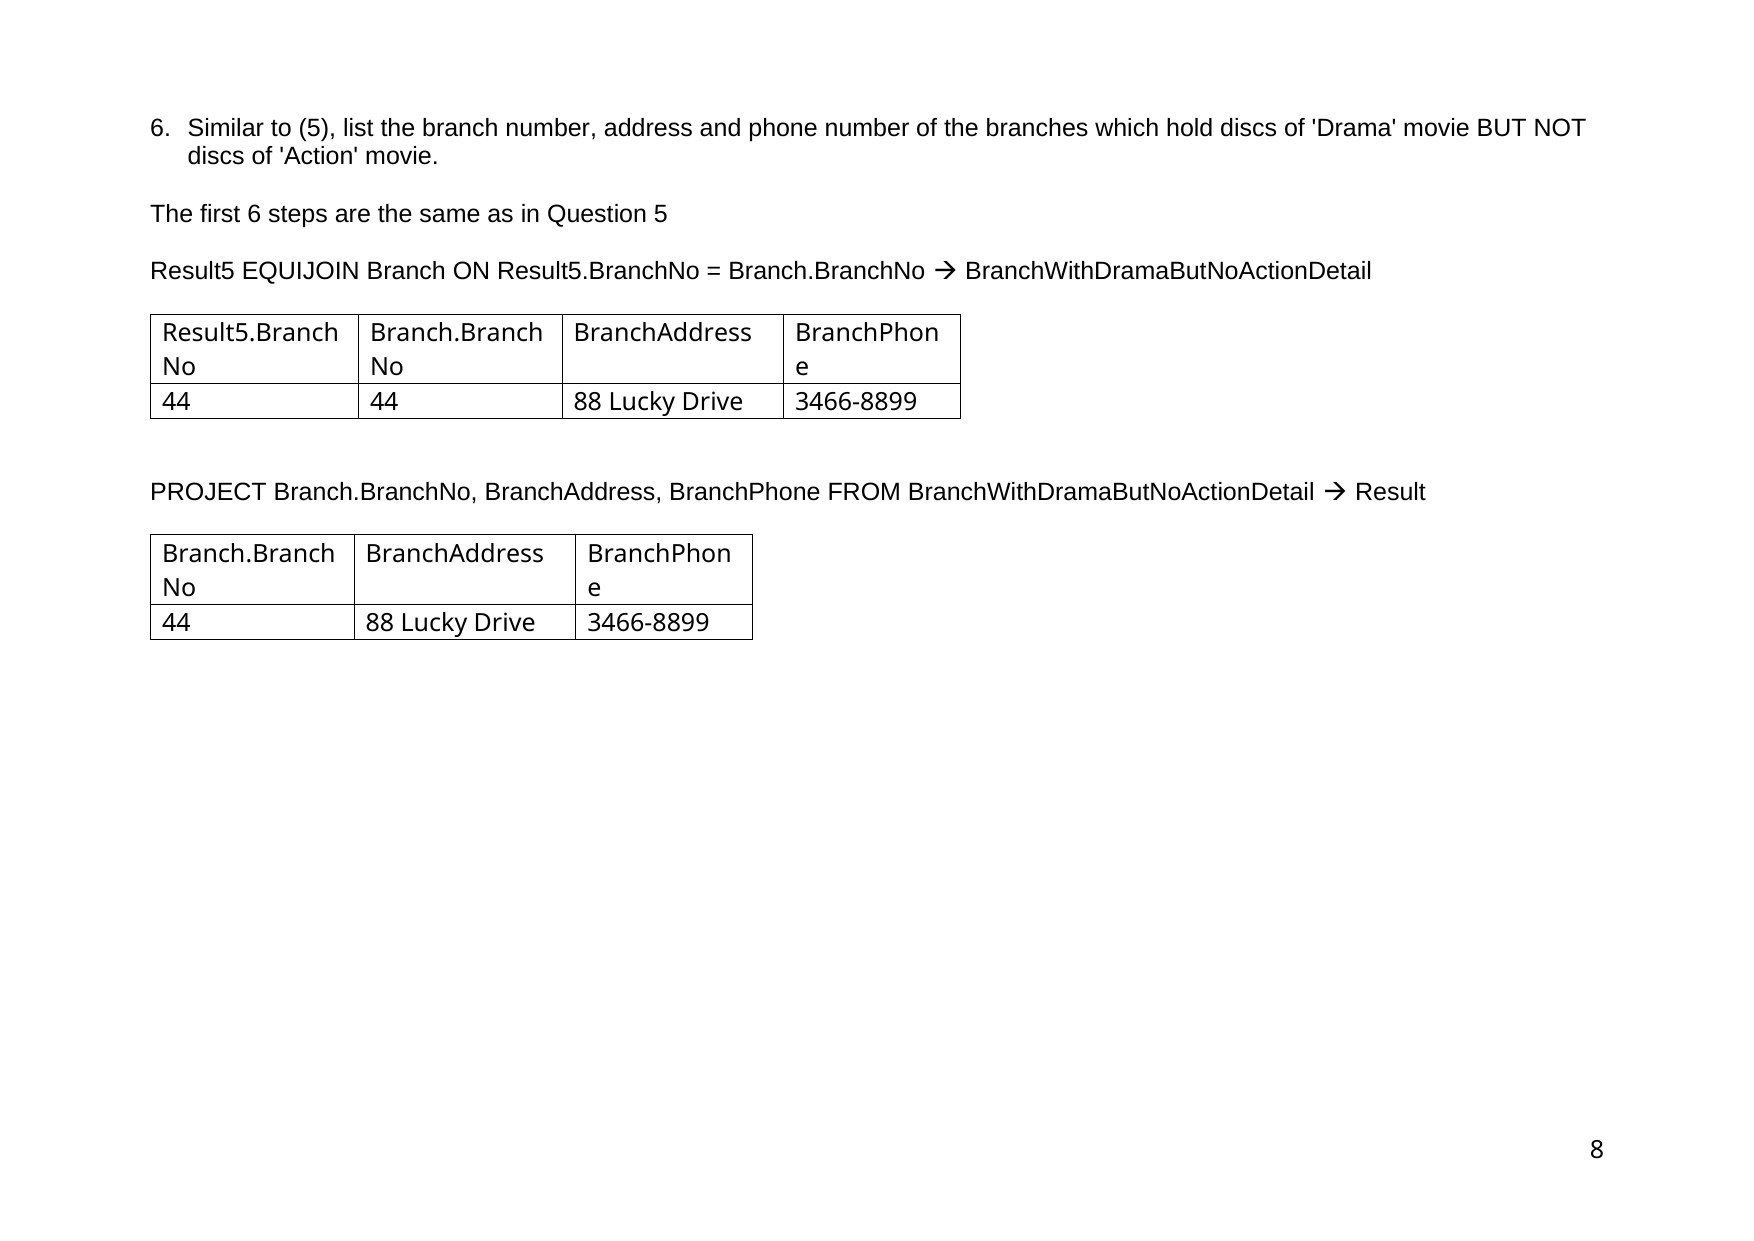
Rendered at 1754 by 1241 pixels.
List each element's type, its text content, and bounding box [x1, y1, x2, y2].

text The first 6 steps are the same as in Question 5 [150, 199, 1604, 227]
table_header BranchAddress [563, 315, 783, 383]
table_cell 88 Lucky Drive [355, 605, 575, 638]
table_cell 44 [359, 384, 562, 418]
table_header BranchAddress [355, 535, 575, 603]
table_header Result5.BranchNo [151, 315, 358, 383]
table_cell 44 [151, 384, 358, 418]
text PROJECT Branch.BranchNo, BranchAddress, BranchPhone FROM BranchWithDramaButNoActionDetail Result [150, 477, 1604, 506]
list Similar to (5), list the branch number, address and phone number of the branches which hold discs of 'Drama' movie BUT NOT discs of 'Action' movie. [150, 112, 1604, 170]
table_header BranchPhone [576, 535, 752, 603]
table_cell 3466-8899 [784, 384, 960, 418]
table_header BranchPhone [784, 315, 960, 383]
text Result5 EQUIJOIN Branch ON Result5.BranchNo = Branch.BranchNo BranchWithDramaButNoActionDetail [150, 256, 1604, 285]
table_header Branch.BranchNo [151, 535, 354, 603]
table_cell 44 [151, 605, 354, 638]
table_header Branch.BranchNo [359, 315, 562, 383]
table_cell 88 Lucky Drive [563, 384, 783, 418]
table_cell 3466-8899 [576, 605, 752, 638]
